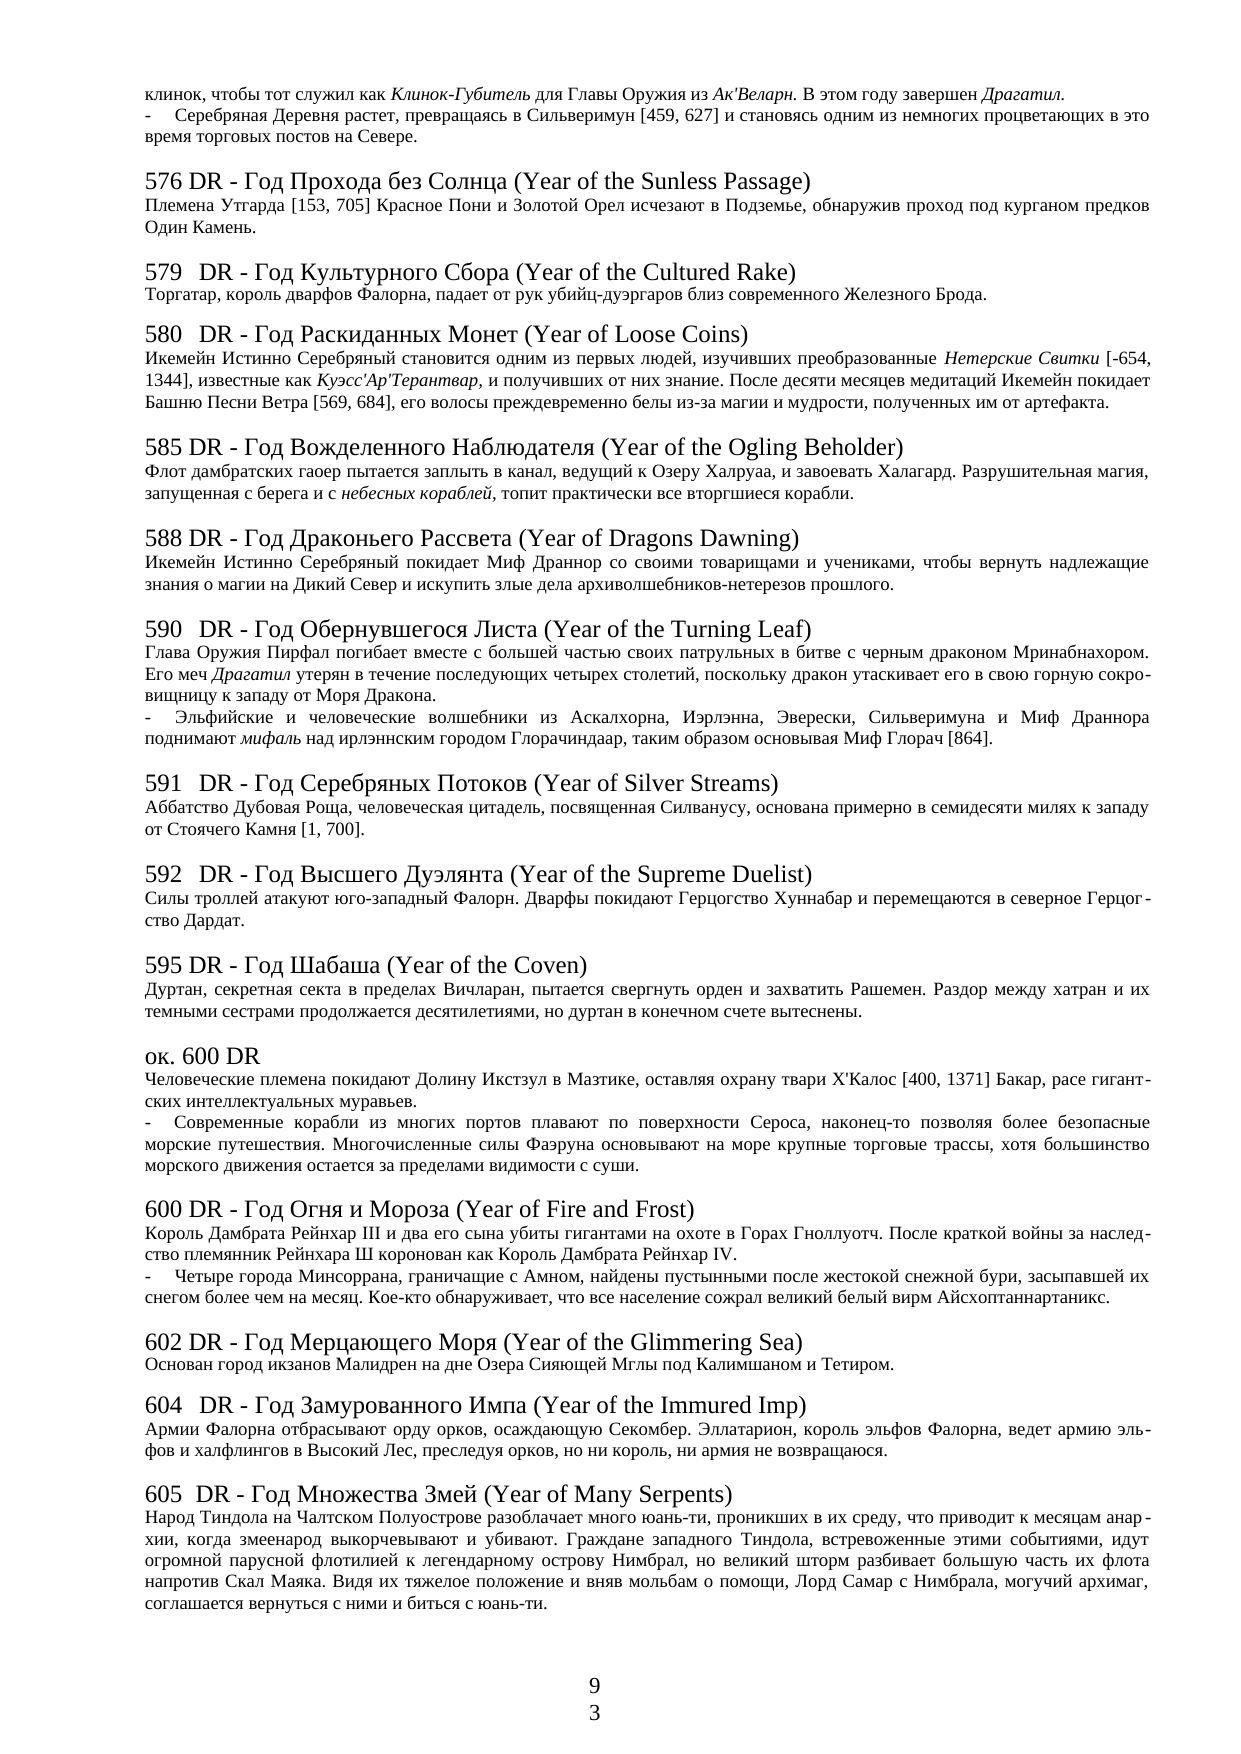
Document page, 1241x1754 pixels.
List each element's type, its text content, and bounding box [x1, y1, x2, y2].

list DR - Год Высшего Дуэлянта (Year of the Supreme Duelist) [144, 865, 1151, 887]
text 600 DR - Год Огня и Мороза (Year of Fire and Frost) [144, 1201, 1151, 1222]
list DR - Год Замурованного Импа (Year of the Immured Imp) [144, 1393, 1151, 1418]
text Флот дамбратских гаоер пытается заплыть в канал, ведущий к Озеру Халруаа, и завоевать Халагард. Разрушительная магия, запущенная с берега и с небесных кораблей, топит практически все вторгшиеся корабли. [144, 460, 1151, 504]
text 585 DR - Год Вожделенного Наблюдателя (Year of the Ogling Beholder) [144, 438, 760, 460]
text 602 DR - Год Мерцающего Моря (Year of the Glimmering Sea) [144, 1330, 1151, 1355]
text Икемейн Истинно Серебряный становится одним из первых людей, изучивших преобразованные Нетерские Свитки [-654, 1344], известные как Куэсс'Ар'Терантвар, и получивших от них знание. После десяти месяцев медитаций Икемейн покидает Башню Песни Ветра [569, 684], его волосы преждевременно белы из-за магии и мудрости, полученных им от артефакта. [144, 347, 1151, 413]
list Серебряная Деревня растет, превращаясь в Сильверимун [459, 627] и становясь одним из немногих процветающих в это время торговых постов на Севере. [144, 104, 1151, 147]
text Глава Оружия Пирфал погибает вместе с большей частью своих патрульных в битве с черным драконом Мринабнахором. Его меч Драгатил утерян в течение последующих четырех столетий, поскольку дракон утаскивает его в свою горную сокровищницу к западу от Моря Дракона. [144, 642, 1151, 706]
list DR - Год Раскиданных Монет (Year of Loose Coins) [144, 325, 1151, 347]
text Племена Утгарда [153, 705] Красное Пони и Золотой Орел исчезают в Подземье, обнаружив проход под курганом предков Один Камень. [144, 194, 1151, 238]
list DR - Год Серебряных Потоков (Year of Silver Streams) [144, 774, 1151, 796]
text Торгатар, король дварфов Фалорна, падает от рук убийц-дуэргаров близ современного Железного Брода. [144, 285, 1151, 304]
list DR - Год Обернувшегося Листа (Year of the Turning Leaf) [144, 620, 1151, 642]
text 588 DR - Год Драконьего Рассвета (Year of Dragons Dawning) [144, 529, 1151, 551]
list Эльфийские и человеческие волшебники из Аскалхорна, Иэрлэнна, Эверески, Сильверимуна и Миф Драннора поднимают мифаль над ирлэннским городом Глорачиндаар, таким образом основывая Миф Глорач [864]. [144, 706, 1151, 749]
text 576 DR - Год Прохода без Солнца (Year of the Sunless Passage) [144, 172, 1151, 194]
list Современные корабли из многих портов плавают по поверхности Сероса, наконец-то позволяя более безопасные морские путешествия. Многочисленные силы Фаэруна основывают на море крупные торговые трассы, хотя большинство морского движения остается за пределами видимости с суши. [144, 1111, 1151, 1176]
text Основан город икзанов Малидрен на дне Озера Сияющей Мглы под Калимшаном и Тетиром. [144, 1355, 1151, 1374]
text 595 DR - Год Шабаша (Year of the Coven) [144, 956, 1151, 978]
list DR - Год Множества Змей (Year of Many Serpents) [144, 1485, 1151, 1506]
text ок. 600 DR [144, 1047, 1151, 1068]
list DR - Год Культурного Сбора (Year of the Cultured Rake) [144, 260, 1151, 285]
text Силы троллей атакуют юго-западный Фалорн. Дварфы покидают Герцогство Хуннабар и перемещаются в северное Герцогство Дардат. [144, 887, 1151, 931]
text Король Дамбрата Рейнхар III и два его сына убиты гигантами на охоте в Горах Гноллуотч. После краткой войны за наследство племянник Рейнхара Ш коронован как Король Дамбрата Рейнхар IV. [144, 1222, 1151, 1265]
text Народ Тиндола на Чалтском Полуострове разоблачает много юань-ти, проникших в их среду, что приводит к месяцам анархии, когда змеенарод выкорчевывают и убивают. Граждане западного Тиндола, встревоженные этими событиями, идут огромной парусной флотилией к легендарному острову Нимбрал, но великий шторм разбивает большую часть их флота напротив Скал Маяка. Видя их тяжелое положение и вняв мольбам о помощи, Лорд Самар с Нимбрала, могучий архимаг, соглашается вернуться с ними и биться с юань-ти. [144, 1506, 1151, 1614]
text Человеческие племена покидают Долину Икстзул в Мазтике, оставляя охрану твари Х'Калос [400, 1371] Бакар, расе гигантских интеллектуальных муравьев. [144, 1068, 1151, 1111]
text Икемейн Истинно Серебряный покидает Миф Драннор со своими товарищами и учениками, чтобы вернуть надлежащие знания о магии на Дикий Север и искупить злые дела архиволшебников-нетерезов прошлого. [144, 551, 1151, 595]
text Аббатство Дубовая Роща, человеческая цитадель, посвященная Силванусу, основана примерно в семидесяти милях к западу от Стоячего Камня [1, 700]. [144, 796, 1151, 840]
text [144, 83, 1151, 104]
text Дуртан, секретная секта в пределах Вичларан, пытается свергнуть орден и захватить Рашемен. Раздор между хатран и их темными сестрами продолжается десятилетиями, но дуртан в конечном счете вытеснены. [144, 978, 1151, 1022]
text 585 DR - Год Вожделенного Наблюдателя (Year of the Ogling Beholder) [756, 438, 1151, 460]
list Четыре города Минсоррана, граничащие с Амном, найдены пустынными после жестокой снежной бури, засыпавшей их снегом более чем на месяц. Кое-кто обнаруживает, что все население сожрал великий белый вирм Айсхоптаннартаникс. [144, 1265, 1151, 1308]
text Армии Фалорна отбрасывают орду орков, осаждающую Секомбер. Эллатарион, король эльфов Фалорна, ведет армию эльфов и халфлингов в Высокий Лес, преследуя орков, но ни король, ни армия не возвращаюся. [144, 1418, 1151, 1460]
